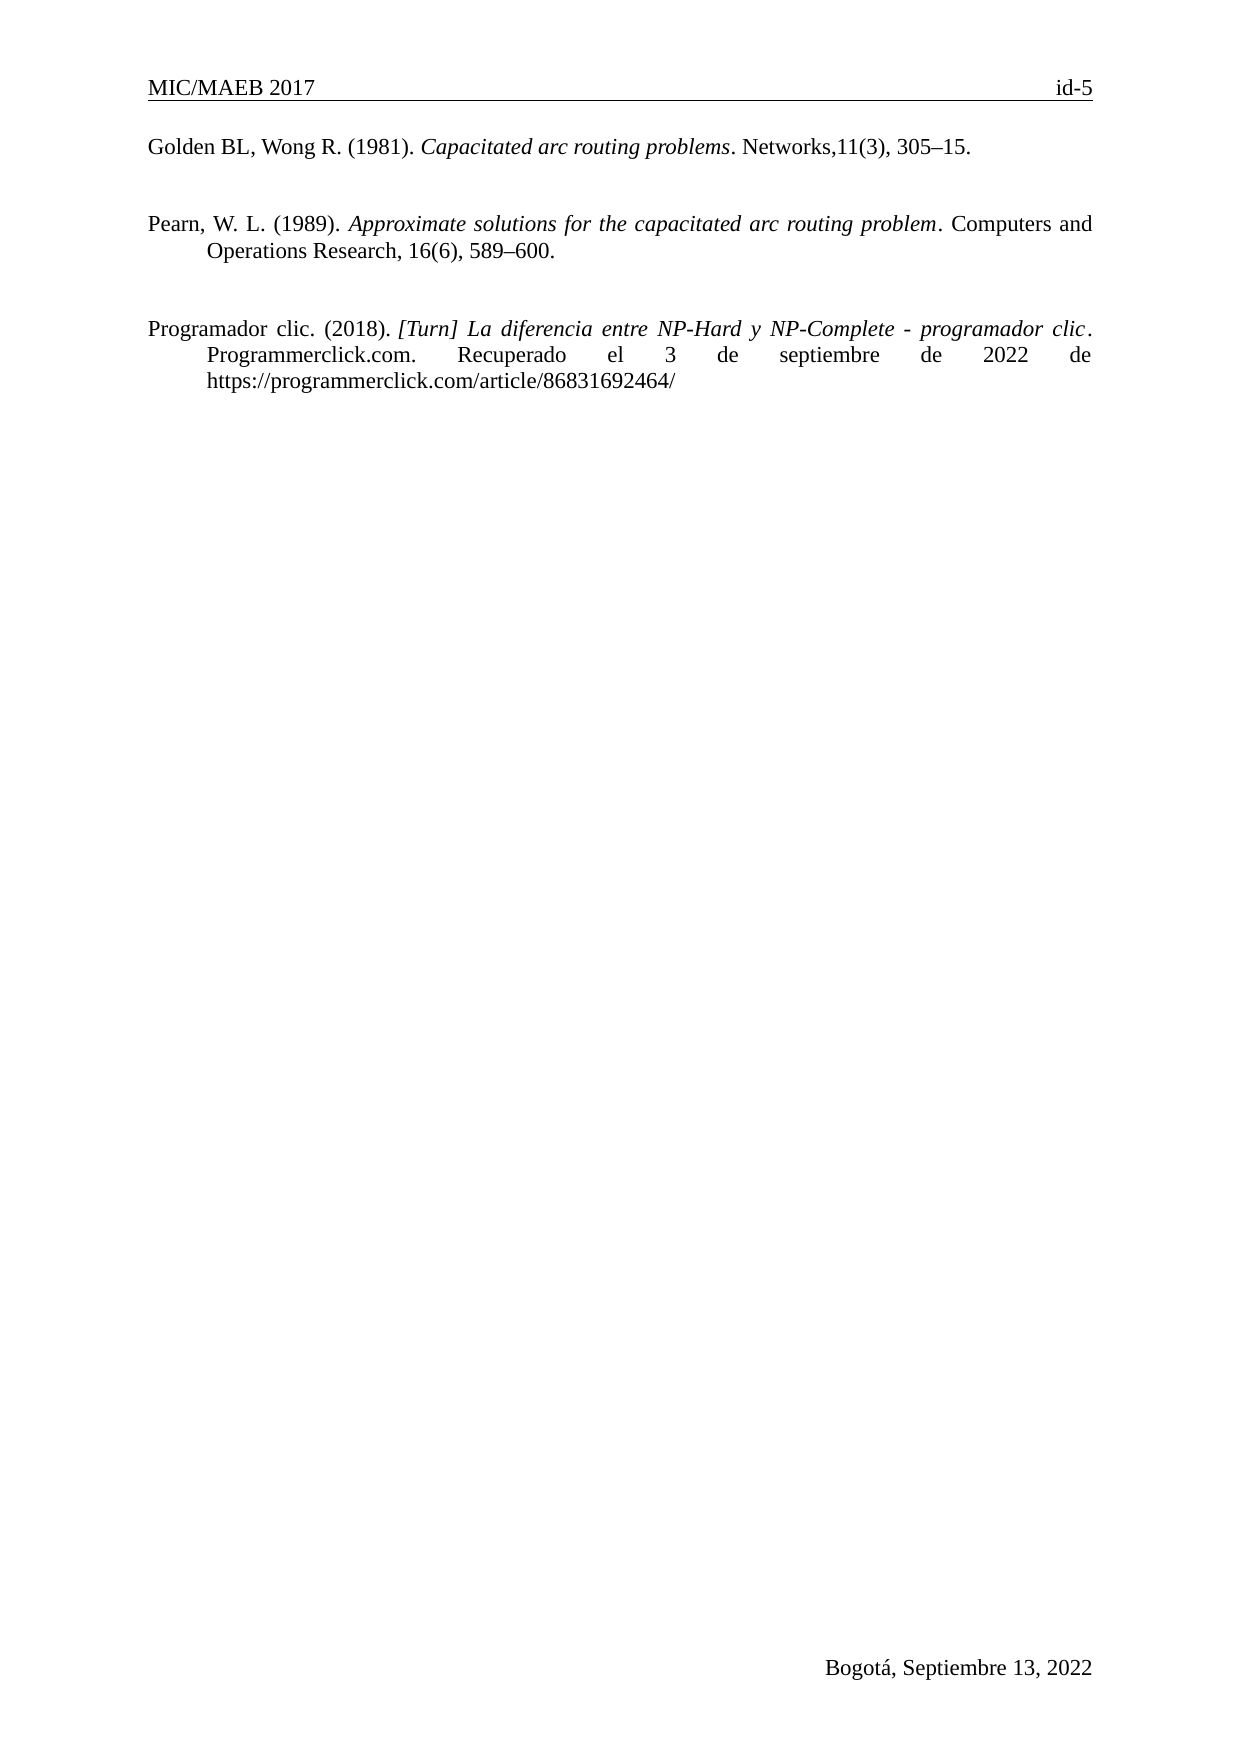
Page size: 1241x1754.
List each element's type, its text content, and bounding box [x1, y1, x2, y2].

list Pearn, W. L. (1989). Approximate solutions for the capacitated arc routing problem. Computers and Operations Research, 16(6), 589–600. [148, 211, 1093, 263]
list Golden BL, Wong R. (1981). Capacitated arc routing problems. Networks,11(3), 305–15. [148, 133, 1093, 159]
list Programador clic. (2018). [Turn] La diferencia entre NP-Hard y NP-Complete - programador clic. Programmerclick.com. Recuperado el 3 de septiembre de 2022 de https://programmerclick.com/article/86831692464/ [148, 314, 1093, 394]
